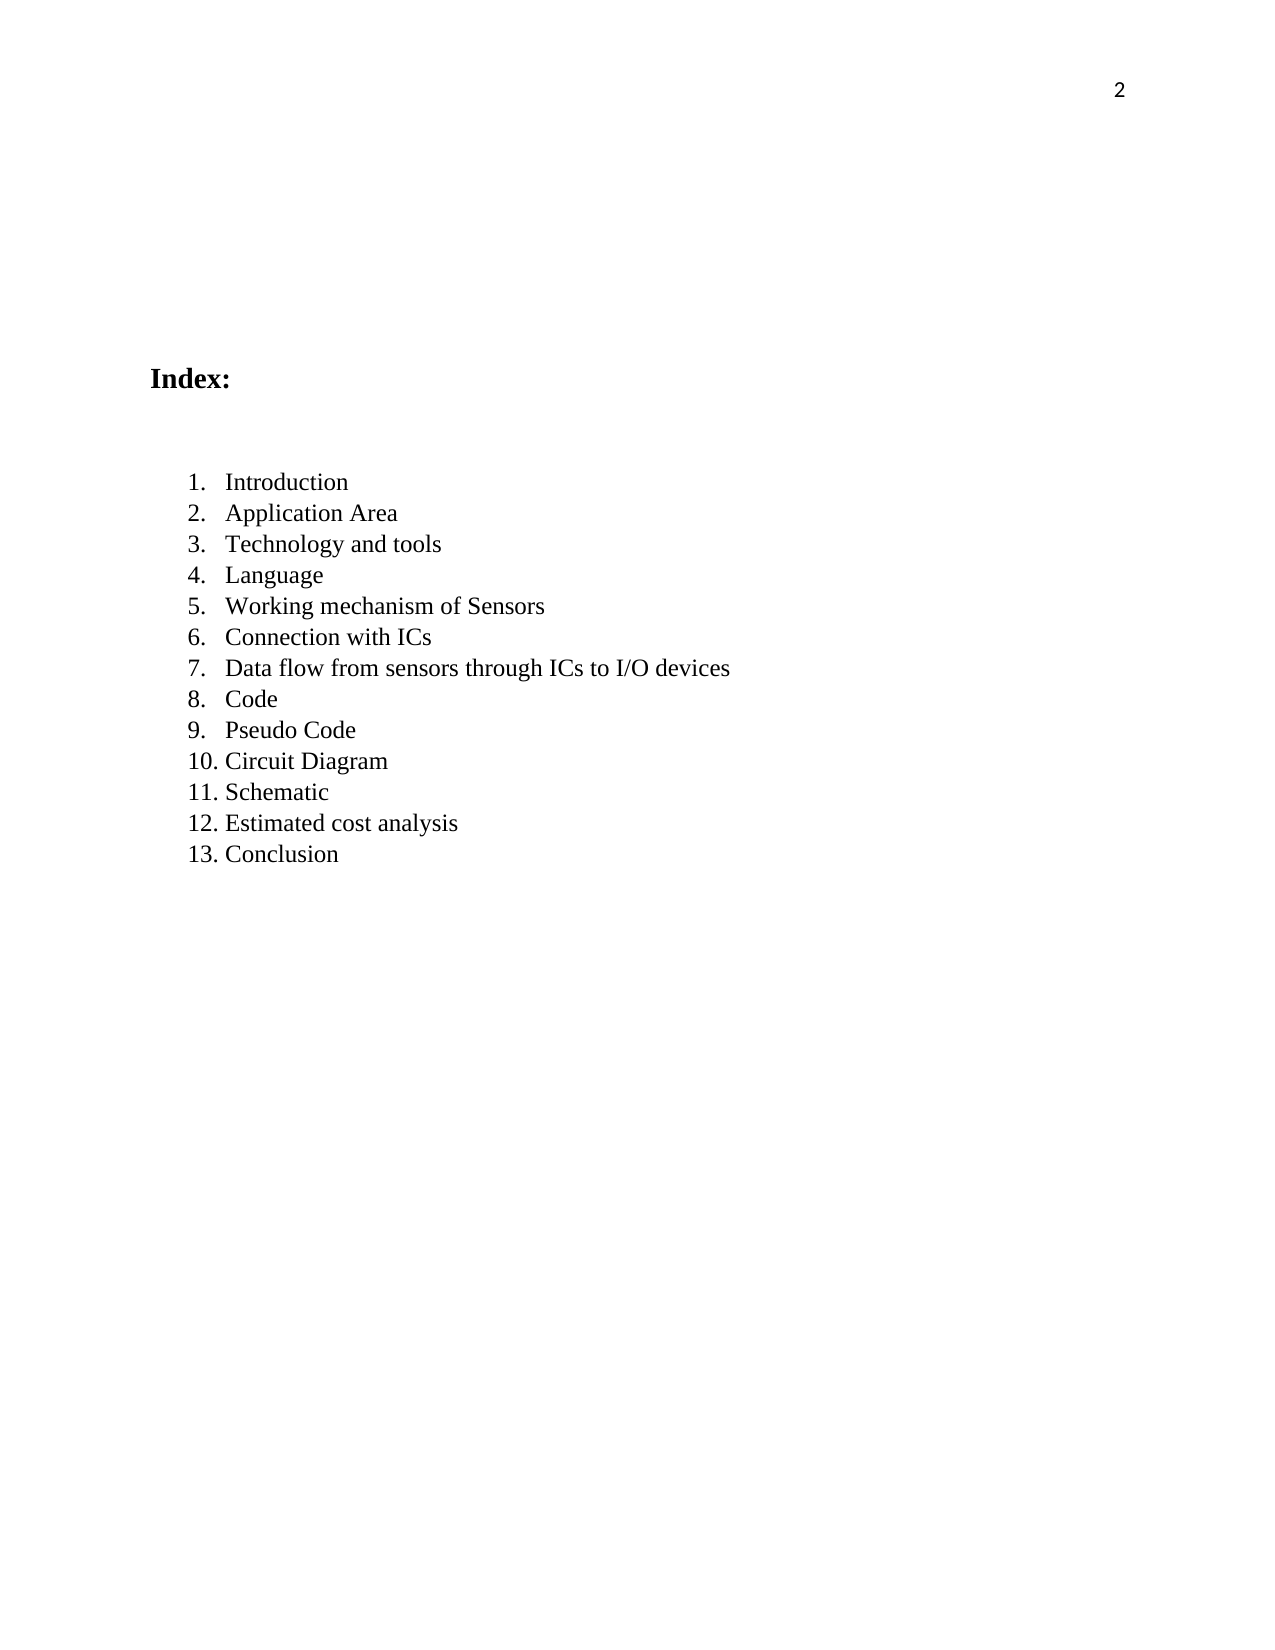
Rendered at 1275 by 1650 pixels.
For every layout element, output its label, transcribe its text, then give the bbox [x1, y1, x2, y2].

list Conclusion [187, 839, 1125, 868]
list Circuit Diagram [187, 746, 1125, 775]
list Estimated cost analysis [187, 808, 1125, 837]
list Code [187, 684, 1125, 713]
list Pseudo Code [187, 715, 1125, 744]
text Index: [150, 361, 1125, 395]
list Technology and tools [187, 529, 1125, 558]
list Connection with ICs [187, 622, 1125, 651]
list Schematic [187, 777, 1125, 806]
list Language [187, 560, 1125, 589]
list Introduction [187, 467, 1125, 496]
list Application Area [187, 498, 1125, 527]
list Working mechanism of Sensors [187, 591, 1125, 620]
list Data flow from sensors through ICs to I/O devices [187, 653, 1125, 682]
